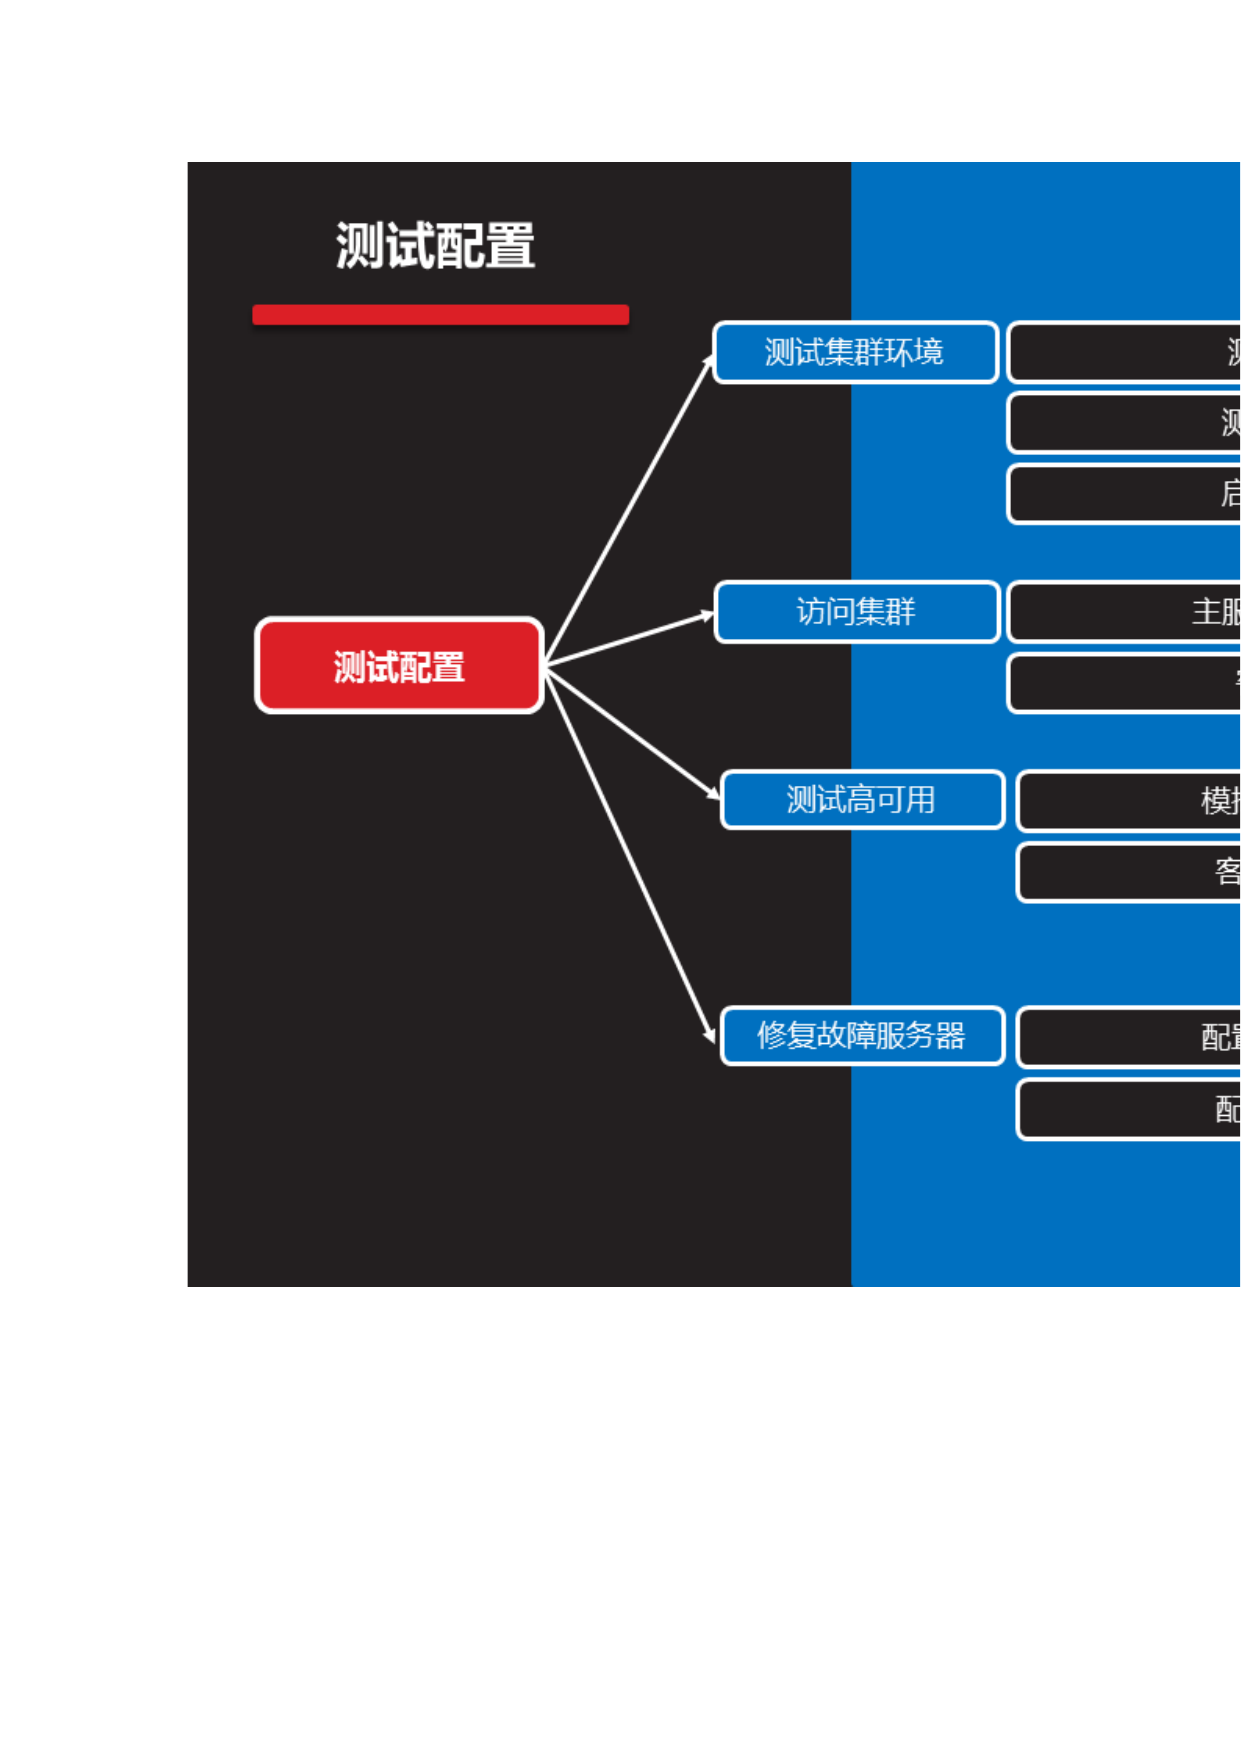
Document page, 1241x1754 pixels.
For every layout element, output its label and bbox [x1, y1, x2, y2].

picture [187, 162, 1241, 1287]
